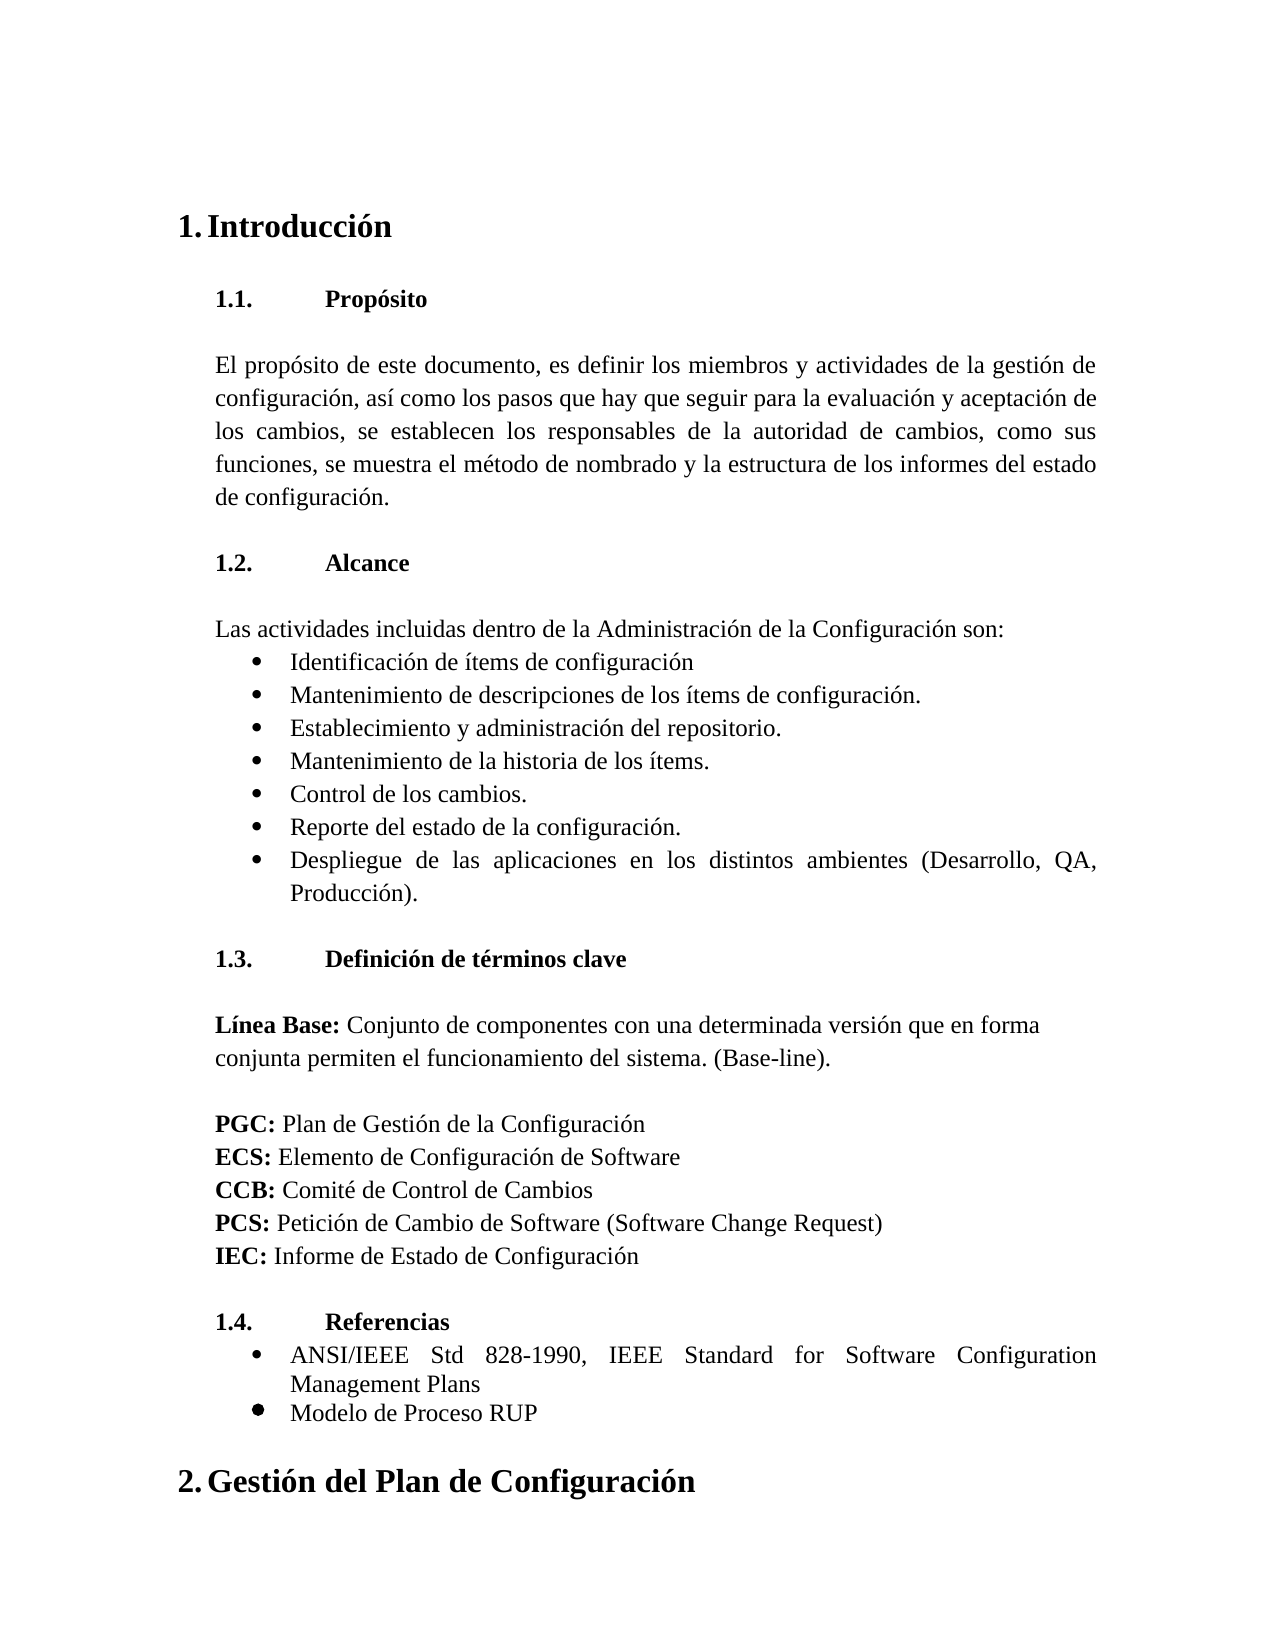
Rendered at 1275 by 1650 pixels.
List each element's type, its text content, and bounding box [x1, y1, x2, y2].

text Las actividades incluidas dentro de la Administración de la Configuración son: [177, 614, 1098, 643]
text CCB: Comité de Control de Cambios [215, 1175, 1098, 1204]
list Despliegue de las aplicaciones en los distintos ambientes (Desarrollo, QA, Producción). [252, 845, 1098, 907]
text El propósito de este documento, es definir los miembros y actividades de la gestión de configuración, así como los pasos que hay que seguir para la evaluación y aceptación de los cambios, se establecen los responsables de la autoridad de cambios, como sus funciones, se muestra el método de nombrado y la estructura de los informes del estado de configuración. [215, 350, 1098, 511]
list Mantenimiento de la historia de los ítems. [252, 746, 1098, 775]
list Reporte del estado de la configuración. [252, 812, 1098, 841]
text IEC: Informe de Estado de Configuración [215, 1241, 1098, 1270]
text PCS: Petición de Cambio de Software (Software Change Request) [215, 1208, 1098, 1237]
list Referencias [215, 1307, 1098, 1336]
list Introducción [177, 207, 1098, 245]
list Identificación de ítems de configuración [252, 647, 1098, 676]
list Establecimiento y administración del repositorio. [252, 713, 1098, 742]
text PGC: Plan de Gestión de la Configuración [215, 1109, 1098, 1138]
list Propósito [215, 284, 1098, 313]
list Mantenimiento de descripciones de los ítems de configuración. [252, 680, 1098, 709]
list Modelo de Proceso RUP [252, 1398, 1098, 1428]
text ECS: Elemento de Configuración de Software [215, 1142, 1098, 1171]
text Línea Base: Conjunto de componentes con una determinada versión que en forma conjunta permiten el funcionamiento del sistema. (Base-line). [215, 1010, 1098, 1072]
list Gestión del Plan de Configuración [177, 1462, 1098, 1500]
list Alcance [215, 548, 1098, 577]
list Control de los cambios. [252, 779, 1098, 808]
list Definición de términos clave [215, 944, 1098, 973]
list ANSI/IEEE Std 828-1990, IEEE Standard for Software Configuration Management Plans [252, 1341, 1098, 1398]
